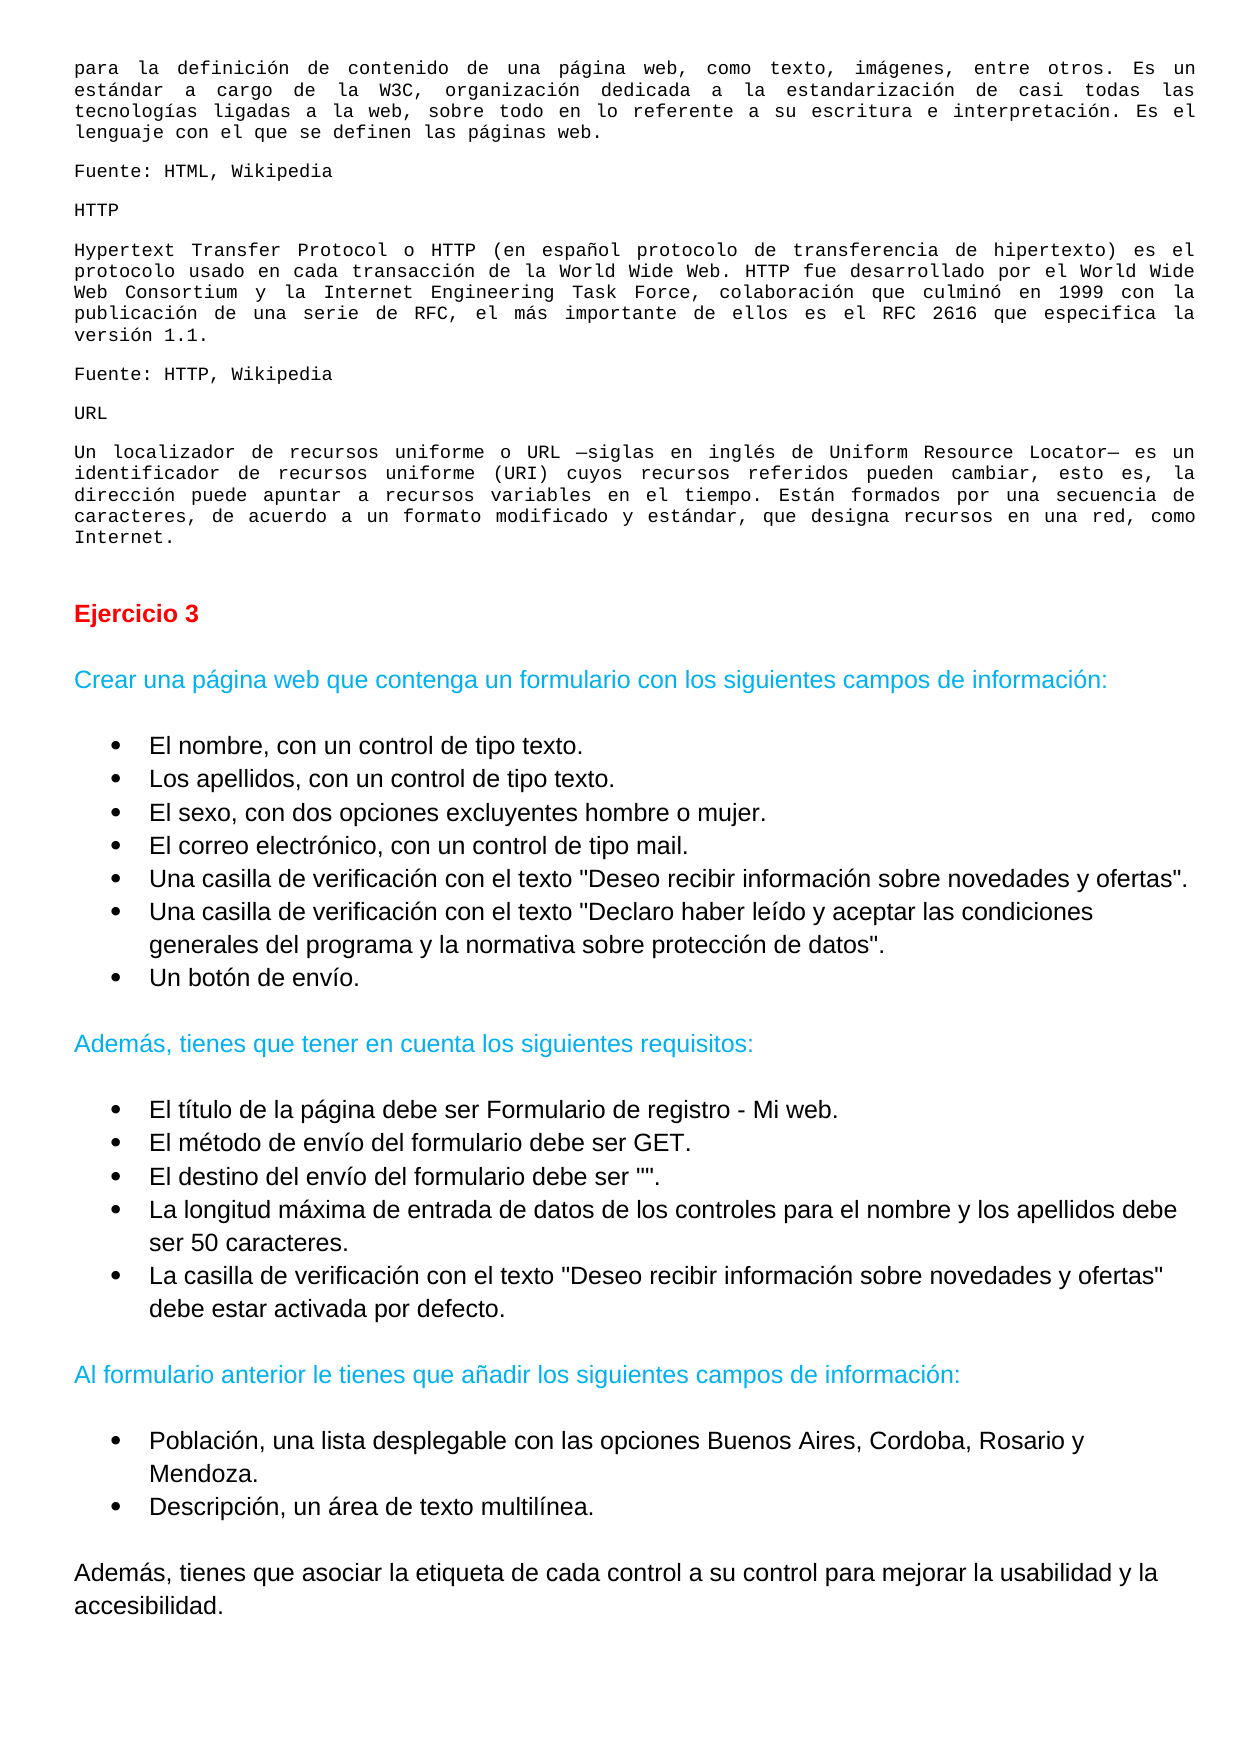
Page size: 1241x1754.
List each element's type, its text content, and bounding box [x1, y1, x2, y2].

list El correo electrónico, con un control de tipo mail. [111, 831, 1196, 859]
text Además, tienes que asociar la etiqueta de cada control a su control para mejorar la usabilidad y la accesibilidad. [74, 1558, 1196, 1620]
list Descripción, un área de texto multilínea. [111, 1492, 1196, 1521]
text Fuente: HTTP, Wikipedia [74, 364, 1196, 386]
list El sexo, con dos opciones excluyentes hombre o mujer. [111, 798, 1196, 826]
text Hypertext Transfer Protocol o HTTP (en español protocolo de transferencia de hipertexto) es el protocolo usado en cada transacción de la World Wide Web. HTTP fue desarrollado por el World Wide Web Consortium y la Internet Engineering Task Force, colaboración que culminó en 1999 con la publicación de una serie de RFC, el más importante de ellos es el RFC 2616 que especifica la versión 1.1. [74, 240, 1196, 347]
text HTTP [74, 201, 1196, 222]
list El nombre, con un control de tipo texto. [111, 731, 1196, 760]
list El título de la página debe ser Formulario de registro - Mi web. [111, 1095, 1196, 1124]
list Un botón de envío. [111, 963, 1196, 992]
text Fuente: HTML, Wikipedia [74, 162, 1196, 183]
list Una casilla de verificación con el texto "Deseo recibir información sobre novedades y ofertas". [111, 864, 1196, 893]
text Un localizador de recursos uniforme o URL —siglas en inglés de Uniform Resource Locator— es un identificador de recursos uniforme (URI) cuyos recursos referidos pueden cambiar, esto es, la dirección puede apuntar a recursos variables en el tiempo. Están formados por una secuencia de caracteres, de acuerdo a un formato modificado y estándar, que designa recursos en una red, como Internet. [74, 443, 1196, 549]
list El destino del envío del formulario debe ser "". [111, 1162, 1196, 1190]
text Crear una página web que contenga un formulario con los siguientes campos de información: [74, 665, 1196, 694]
list La longitud máxima de entrada de datos de los controles para el nombre y los apellidos debe ser 50 caracteres. [111, 1195, 1196, 1257]
list El método de envío del formulario debe ser GET. [111, 1128, 1196, 1157]
text Además, tienes que tener en cuenta los siguientes requisitos: [74, 1029, 1196, 1058]
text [74, 59, 1196, 144]
list La casilla de verificación con el texto "Deseo recibir información sobre novedades y ofertas" debe estar activada por defecto. [111, 1261, 1196, 1323]
list Población, una lista desplegable con las opciones Buenos Aires, Cordoba, Rosario y Mendoza. [111, 1426, 1196, 1488]
list Los apellidos, con un control de tipo texto. [111, 764, 1196, 793]
text URL [74, 404, 1196, 425]
text Al formulario anterior le tienes que añadir los siguientes campos de información: [74, 1360, 1196, 1389]
list Una casilla de verificación con el texto "Declaro haber leído y aceptar las condiciones generales del programa y la normativa sobre protección de datos". [111, 897, 1196, 959]
text Ejercicio 3 [74, 599, 1196, 628]
